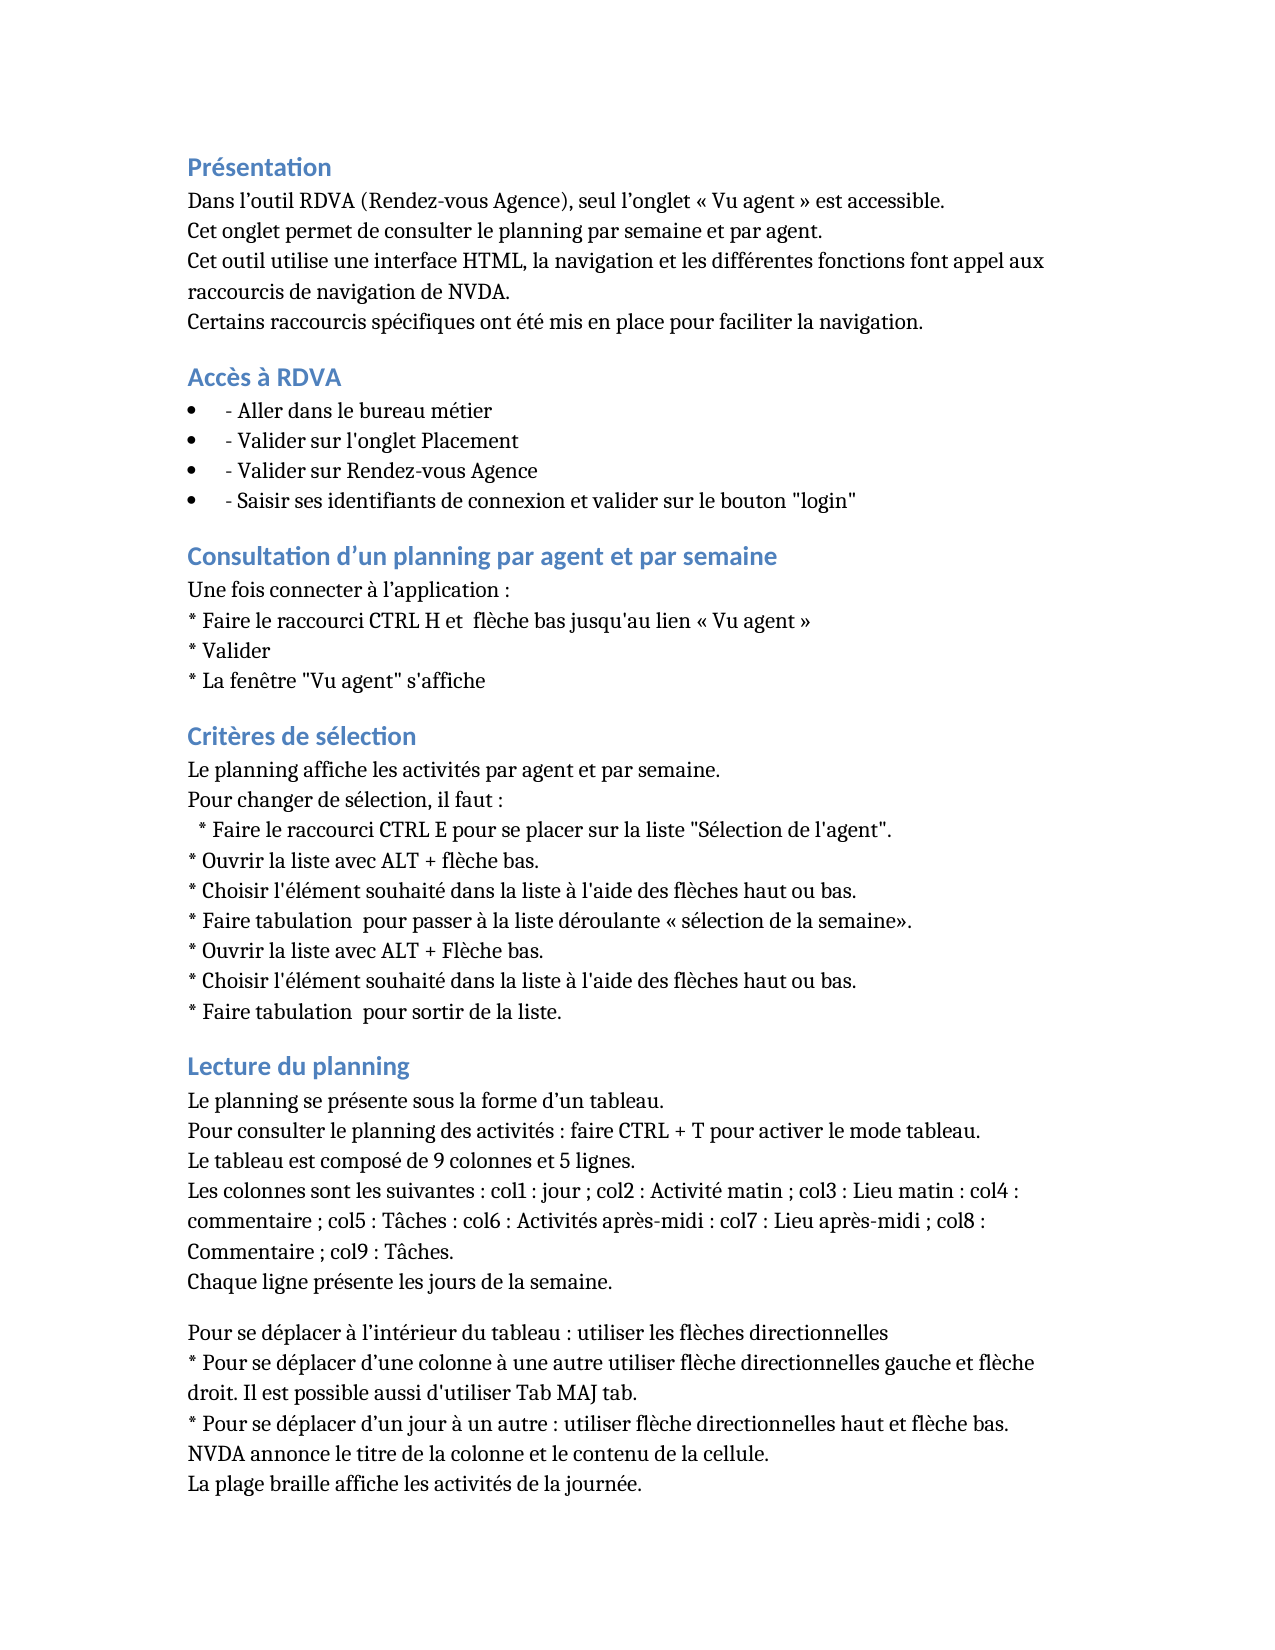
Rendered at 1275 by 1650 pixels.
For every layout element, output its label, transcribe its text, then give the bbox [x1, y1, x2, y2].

list - Valider sur l'onglet Placement [187, 428, 1087, 454]
text Le planning se présente sous la forme d’un tableau. Pour consulter le planning des activités : faire CTRL + T pour activer le mode tableau. Le tableau est composé de 9 colonnes et 5 lignes. Les colonnes sont les suivantes : col1 : jour ; col2 : Activité matin ; col3 : Lieu matin : col4 : commentaire ; col5 : Tâches : col6 : Activités après-midi : col7 : Lieu après-midi ; col8 : Commentaire ; col9 : Tâches. Chaque ligne présente les jours de la semaine. [187, 1087, 1087, 1295]
list - Valider sur Rendez-vous Agence [187, 458, 1087, 484]
text Une fois connecter à l’application : * Faire le raccourci CTRL H et flèche bas jusqu'au lien « Vu agent » * Valider * La fenêtre "Vu agent" s'affiche [187, 577, 1087, 694]
list - Saisir ses identifiants de connexion et valider sur le bouton "login" [187, 488, 1087, 515]
subtitle Critères de sélection [187, 719, 1087, 752]
subtitle Consultation d’un planning par agent et par semaine [187, 539, 1087, 572]
subtitle Accès à RDVA [187, 360, 1087, 393]
text Dans l’outil RDVA (Rendez-vous Agence), seul l’onglet « Vu agent » est accessible. Cet onglet permet de consulter le planning par semaine et par agent. Cet outil utilise une interface HTML, la navigation et les différentes fonctions font appel aux raccourcis de navigation de NVDA. Certains raccourcis spécifiques ont été mis en place pour faciliter la navigation. [187, 188, 1087, 335]
subtitle Lecture du planning [187, 1049, 1087, 1083]
text Le planning affiche les activités par agent et par semaine. Pour changer de sélection, il faut : * Faire le raccourci CTRL E pour se placer sur la liste "Sélection de l'agent". * Ouvrir la liste avec ALT + flèche bas. * Choisir l'élément souhaité dans la liste à l'aide des flèches haut ou bas. * Faire tabulation pour passer à la liste déroulante « sélection de la semaine». * Ouvrir la liste avec ALT + Flèche bas. * Choisir l'élément souhaité dans la liste à l'aide des flèches haut ou bas. * Faire tabulation pour sortir de la liste. [187, 757, 1087, 1025]
subtitle Présentation [187, 150, 1087, 183]
list - Aller dans le bureau métier [187, 398, 1087, 424]
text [187, 1320, 1087, 1497]
